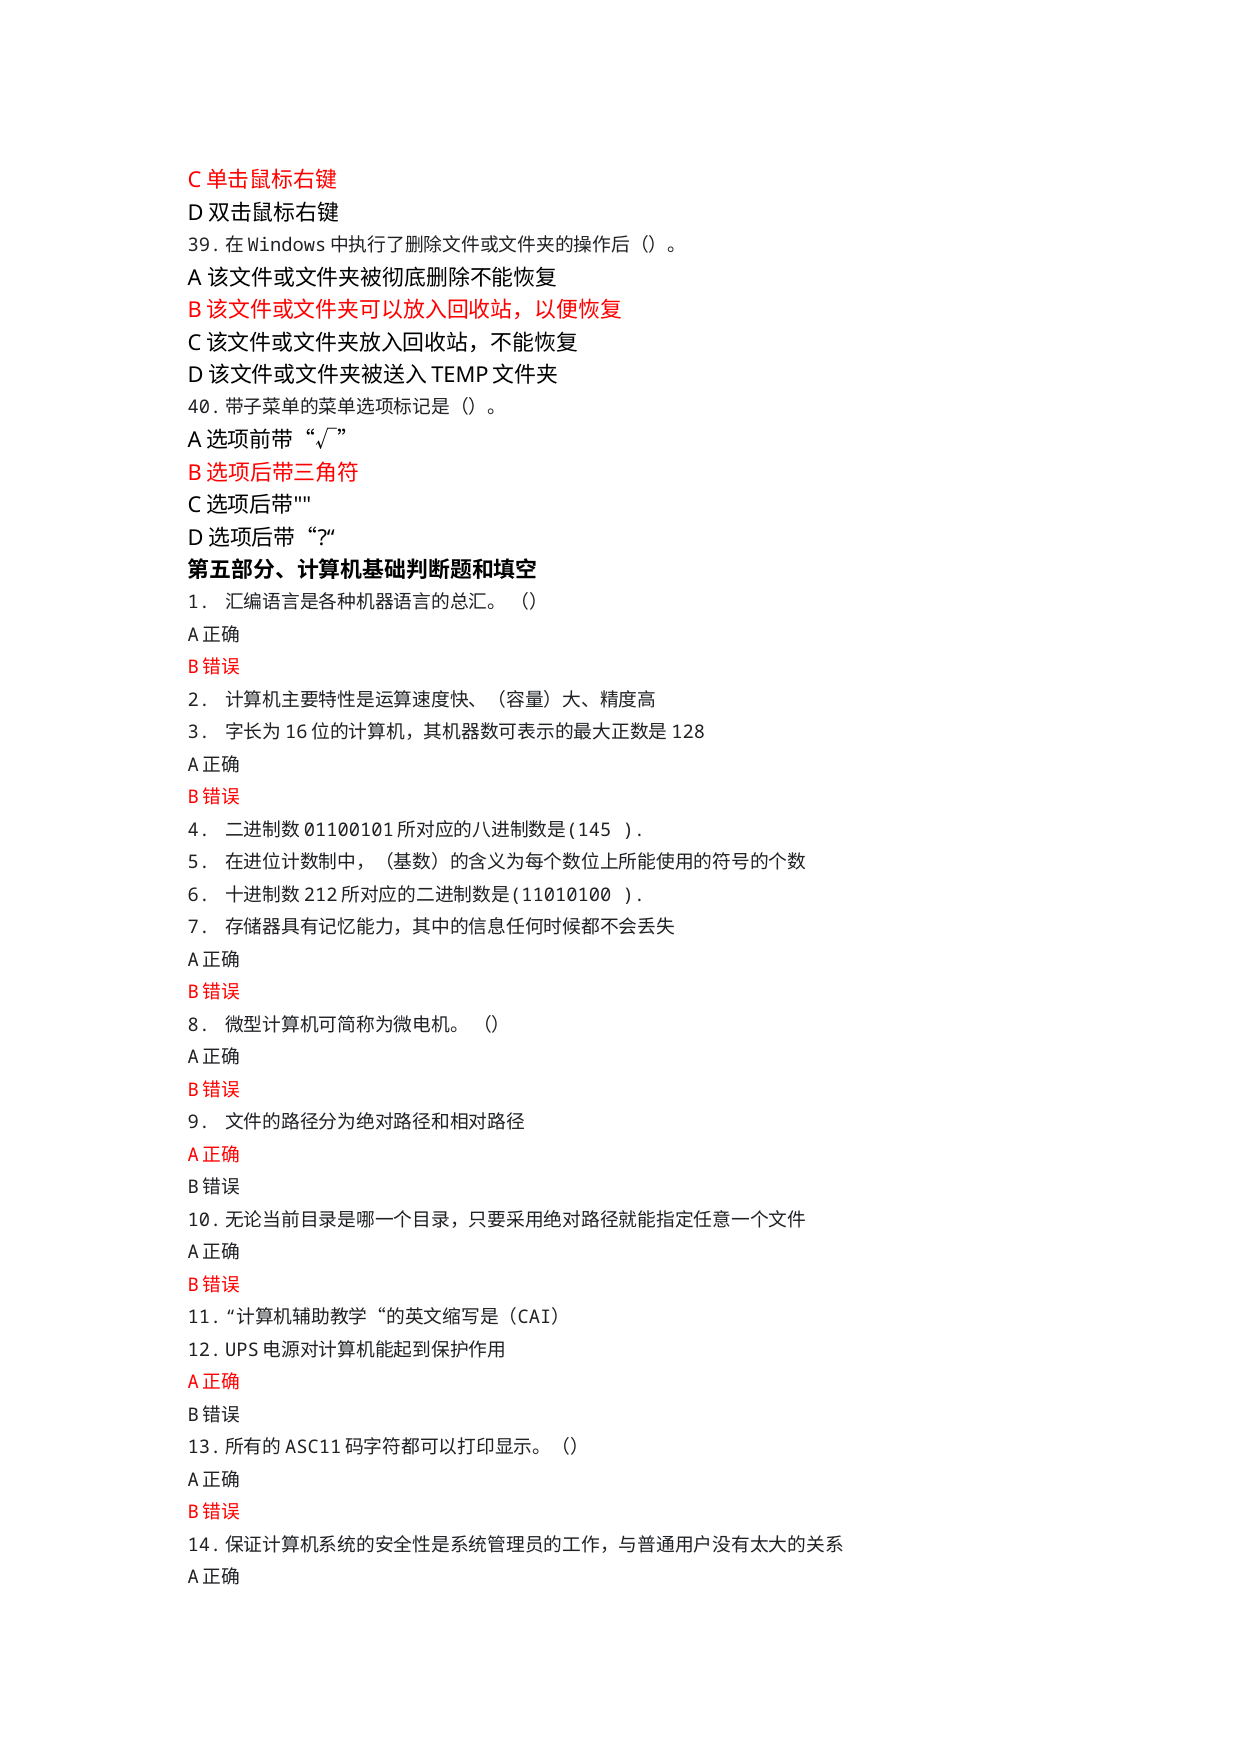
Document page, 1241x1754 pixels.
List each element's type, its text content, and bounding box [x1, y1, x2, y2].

list 十进制数212所对应的二进制数是(11010100 ). [187, 877, 1053, 909]
text A正确 [187, 617, 1053, 649]
text B错误 [187, 779, 1053, 812]
list UPS电源对计算机能起到保护作用 [187, 1332, 1053, 1364]
list “计算机辅助教学“的英文缩写是（CAI） [187, 1299, 1053, 1332]
text A正确 [187, 1039, 1053, 1072]
text A正确 [187, 942, 1053, 974]
text A 该文件或文件夹被彻底删除不能恢复 [187, 259, 1053, 292]
text D该文件或文件夹被送入TEMP文件夹 [187, 357, 1053, 389]
list 在Windows中执行了删除文件或文件夹的操作后（）。 [187, 227, 1053, 259]
text C单击鼠标右键 [187, 162, 1053, 194]
text A正确 [187, 1234, 1053, 1267]
text B错误 [187, 1397, 1053, 1429]
text B错误 [187, 974, 1053, 1007]
text 第五部分、计算机基础判断题和填空 [187, 552, 1053, 584]
list 计算机主要特性是运算速度快、（容量）大、精度高 [187, 682, 1053, 714]
list 保证计算机系统的安全性是系统管理员的工作，与普通用户没有太大的关系 [187, 1527, 1053, 1559]
text B错误 [187, 1267, 1053, 1299]
text A正确 [187, 747, 1053, 779]
text A正确 [187, 1462, 1053, 1494]
list 所有的ASC11码字符都可以打印显示。（） [187, 1429, 1053, 1462]
text D选项后带“?“ [187, 519, 1053, 552]
text B该文件或文件夹可以放入回收站，以便恢复 [187, 292, 1053, 324]
text D双击鼠标右键 [187, 194, 1053, 227]
text B错误 [187, 649, 1053, 682]
list 无论当前目录是哪一个目录，只要采用绝对路径就能指定任意一个文件 [187, 1202, 1053, 1234]
list 文件的路径分为绝对路径和相对路径 [187, 1104, 1053, 1137]
text A正确 [187, 1137, 1053, 1169]
text A正确 [187, 1364, 1053, 1397]
text A正确 [187, 1559, 1053, 1592]
list 存储器具有记忆能力，其中的信息任何时候都不会丢失 [187, 909, 1053, 942]
list 微型计算机可简称为微电机。 （） [187, 1007, 1053, 1039]
text B选项后带三角符 [187, 454, 1053, 487]
list 在进位计数制中，（基数）的含义为每个数位上所能使用的符号的个数 [187, 844, 1053, 877]
list 二进制数01100101所对应的八进制数是(145 ). [187, 812, 1053, 844]
text B错误 [187, 1494, 1053, 1527]
list 带子菜单的菜单选项标记是（）。 [187, 389, 1053, 422]
list 字长为16位的计算机，其机器数可表示的最大正数是128 [187, 714, 1053, 747]
text B错误 [187, 1072, 1053, 1104]
list 汇编语言是各种机器语言的总汇。 （） [187, 584, 1053, 617]
text C该文件或文件夹放入回收站，不能恢复 [187, 324, 1053, 357]
text B错误 [187, 1169, 1053, 1202]
text C选项后带"" [187, 487, 1053, 519]
text A选项前带“√” [187, 422, 1053, 454]
